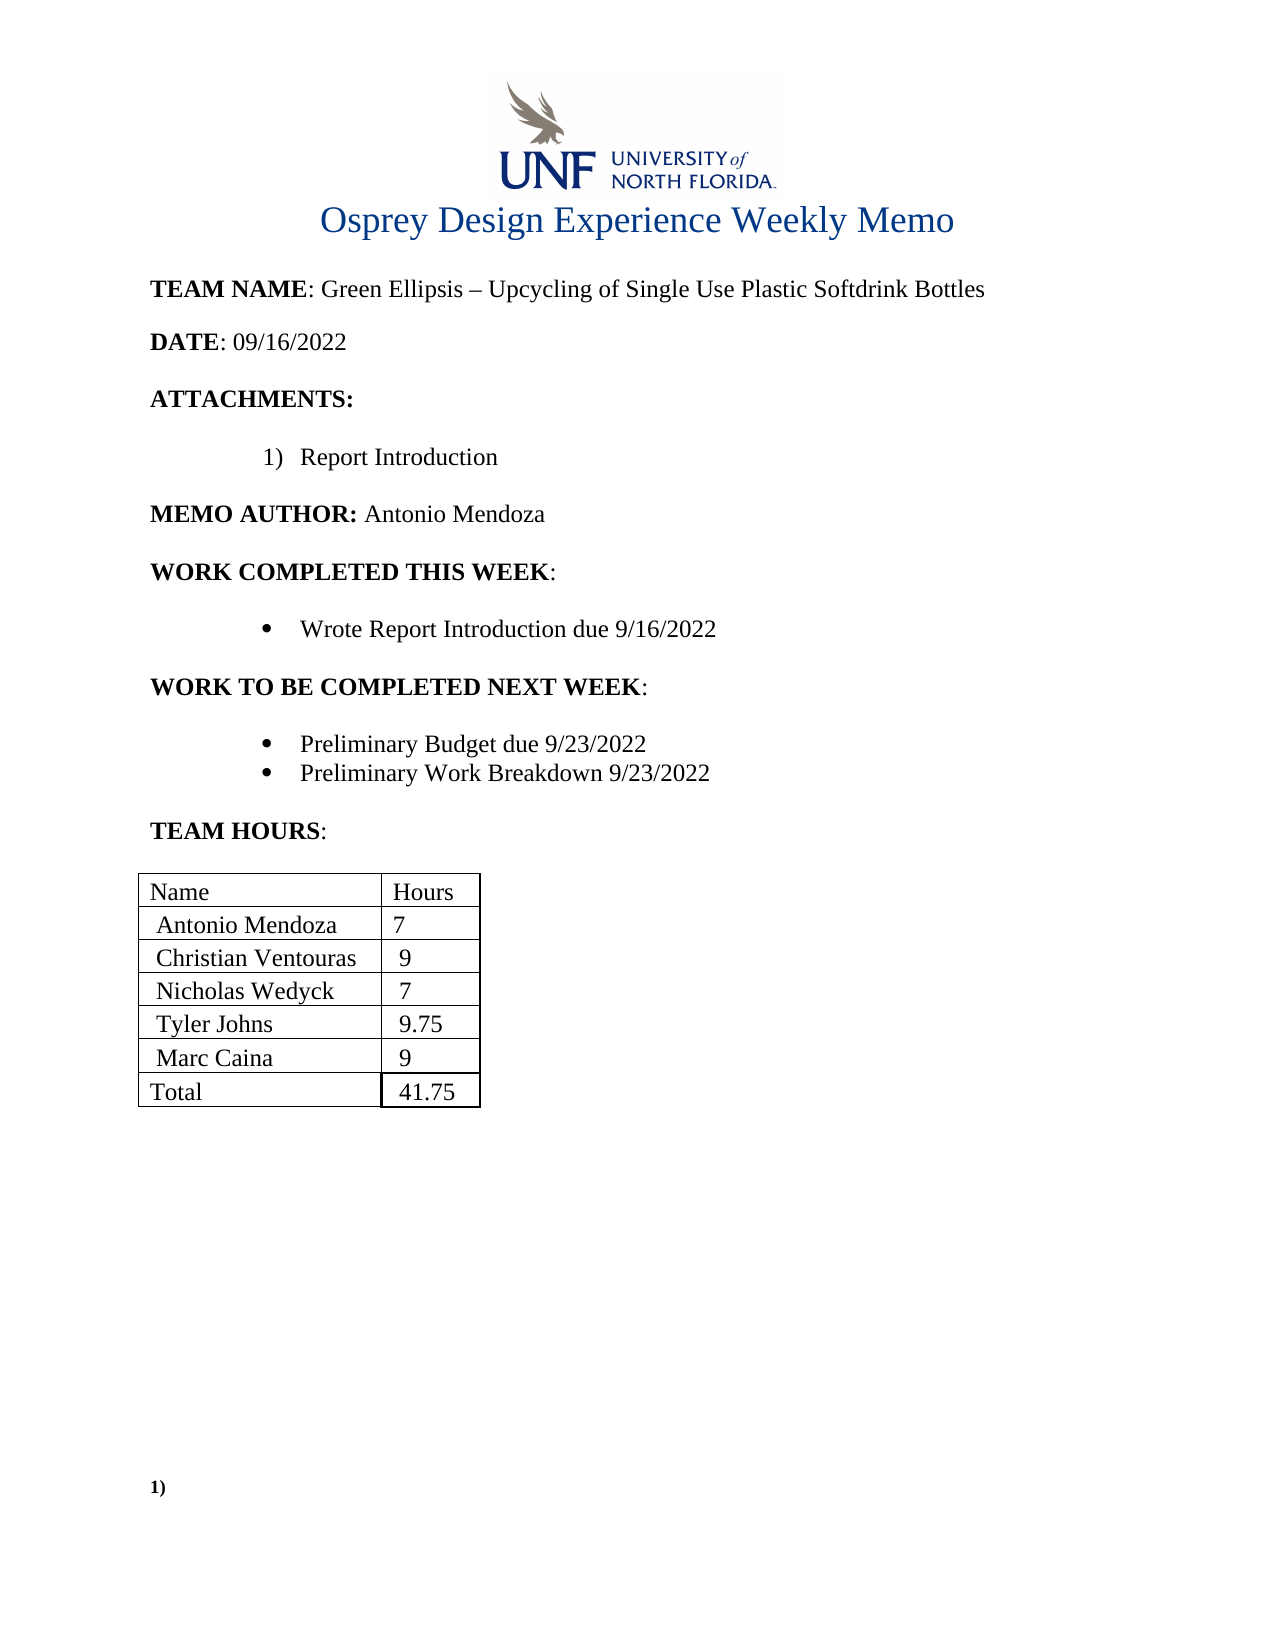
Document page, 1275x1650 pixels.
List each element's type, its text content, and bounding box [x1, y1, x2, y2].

text ATTACHMENTS: [150, 384, 1125, 413]
table_cell 9 [382, 1039, 479, 1072]
list Preliminary Budget due 9/23/2022 [262, 729, 1125, 758]
table_cell 41.75 [383, 1074, 479, 1106]
table_cell Total [139, 1073, 380, 1106]
table_cell Nicholas Wedyck [139, 973, 381, 1004]
table_cell 9.75 [382, 1006, 479, 1037]
text TEAM NAME: Green Ellipsis – Upcycling of Single Use Plastic Softdrink Bottles [150, 274, 1125, 303]
table_cell Tyler Johns [139, 1006, 381, 1037]
text Osprey Design Experience Weekly Memo [150, 197, 1125, 241]
table_cell Antonio Mendoza [139, 907, 381, 939]
list Report Introduction [262, 442, 1125, 471]
table_cell Marc Caina [139, 1039, 381, 1072]
text MEMO AUTHOR: Antonio Mendoza [150, 499, 1125, 528]
text TEAM HOURS: [150, 816, 1125, 844]
text DATE: 09/16/2022 [150, 327, 1125, 356]
text WORK TO BE COMPLETED NEXT WEEK: [150, 672, 1125, 701]
table_header Name [139, 874, 381, 906]
table_header Hours [382, 874, 479, 906]
text 1) [150, 1470, 1125, 1499]
table_cell 7 [382, 907, 479, 939]
list Wrote Report Introduction due 9/16/2022 [262, 614, 1125, 643]
text WORK COMPLETED THIS WEEK: [150, 557, 1125, 586]
table_cell 7 [382, 973, 479, 1004]
list Preliminary Work Breakdown 9/23/2022 [262, 758, 1125, 787]
table_cell 9 [382, 940, 479, 972]
table_cell Christian Ventouras [139, 940, 381, 972]
picture [487, 75, 789, 198]
